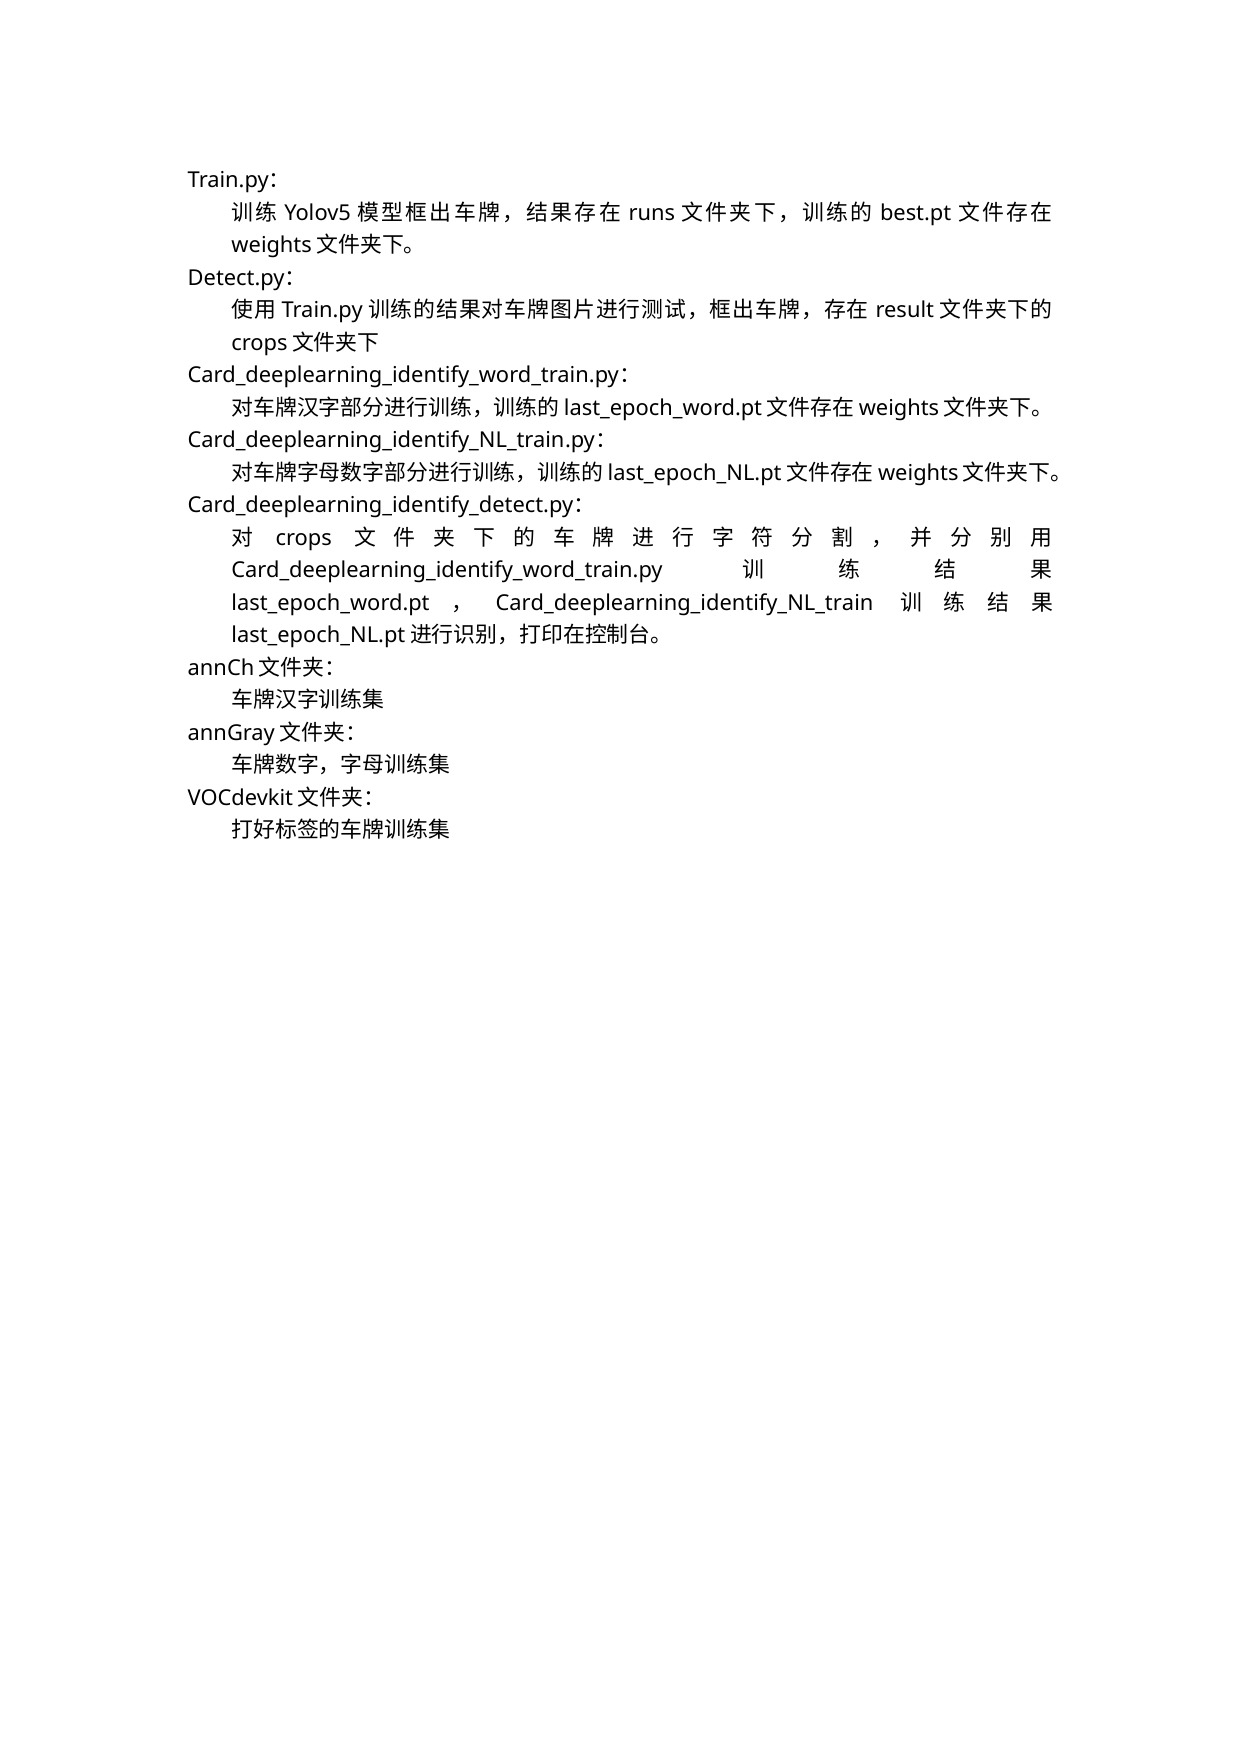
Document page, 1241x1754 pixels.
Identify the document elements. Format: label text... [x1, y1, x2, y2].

text Train.py： [187, 162, 1053, 194]
text 对车牌字母数字部分进行训练，训练的last_epoch_NL.pt文件存在weights文件夹下。 Card_deeplearning_identify_detect.py： [187, 454, 1053, 519]
text 打好标签的车牌训练集 [187, 812, 1053, 844]
text 对crops文件夹下的车牌进行字符分割，并分别用Card_deeplearning_identify_word_train.py训练结果last_epoch_word.pt，Card_deeplearning_identify_NL_train训练结果last_epoch_NL.pt进行识别，打印在控制台。 [231, 519, 1053, 649]
text annGray文件夹： [187, 714, 1053, 747]
text annCh文件夹： [187, 649, 1053, 682]
text Card_deeplearning_identify_word_train.py： 对车牌汉字部分进行训练，训练的last_epoch_word.pt文件存在weights文件夹下。 [187, 357, 1053, 422]
text 车牌汉字训练集 [187, 682, 1053, 714]
text 使用Train.py训练的结果对车牌图片进行测试，框出车牌，存在result文件夹下的crops文件夹下 [231, 292, 1053, 357]
text Detect.py： [187, 259, 1053, 292]
text 车牌数字，字母训练集 [187, 747, 1053, 779]
text Card_deeplearning_identify_NL_train.py： [187, 422, 1053, 454]
text 训练Yolov5模型框出车牌，结果存在runs文件夹下，训练的best.pt文件存在weights文件夹下。 [231, 194, 1053, 259]
text VOCdevkit文件夹： [187, 779, 1053, 812]
